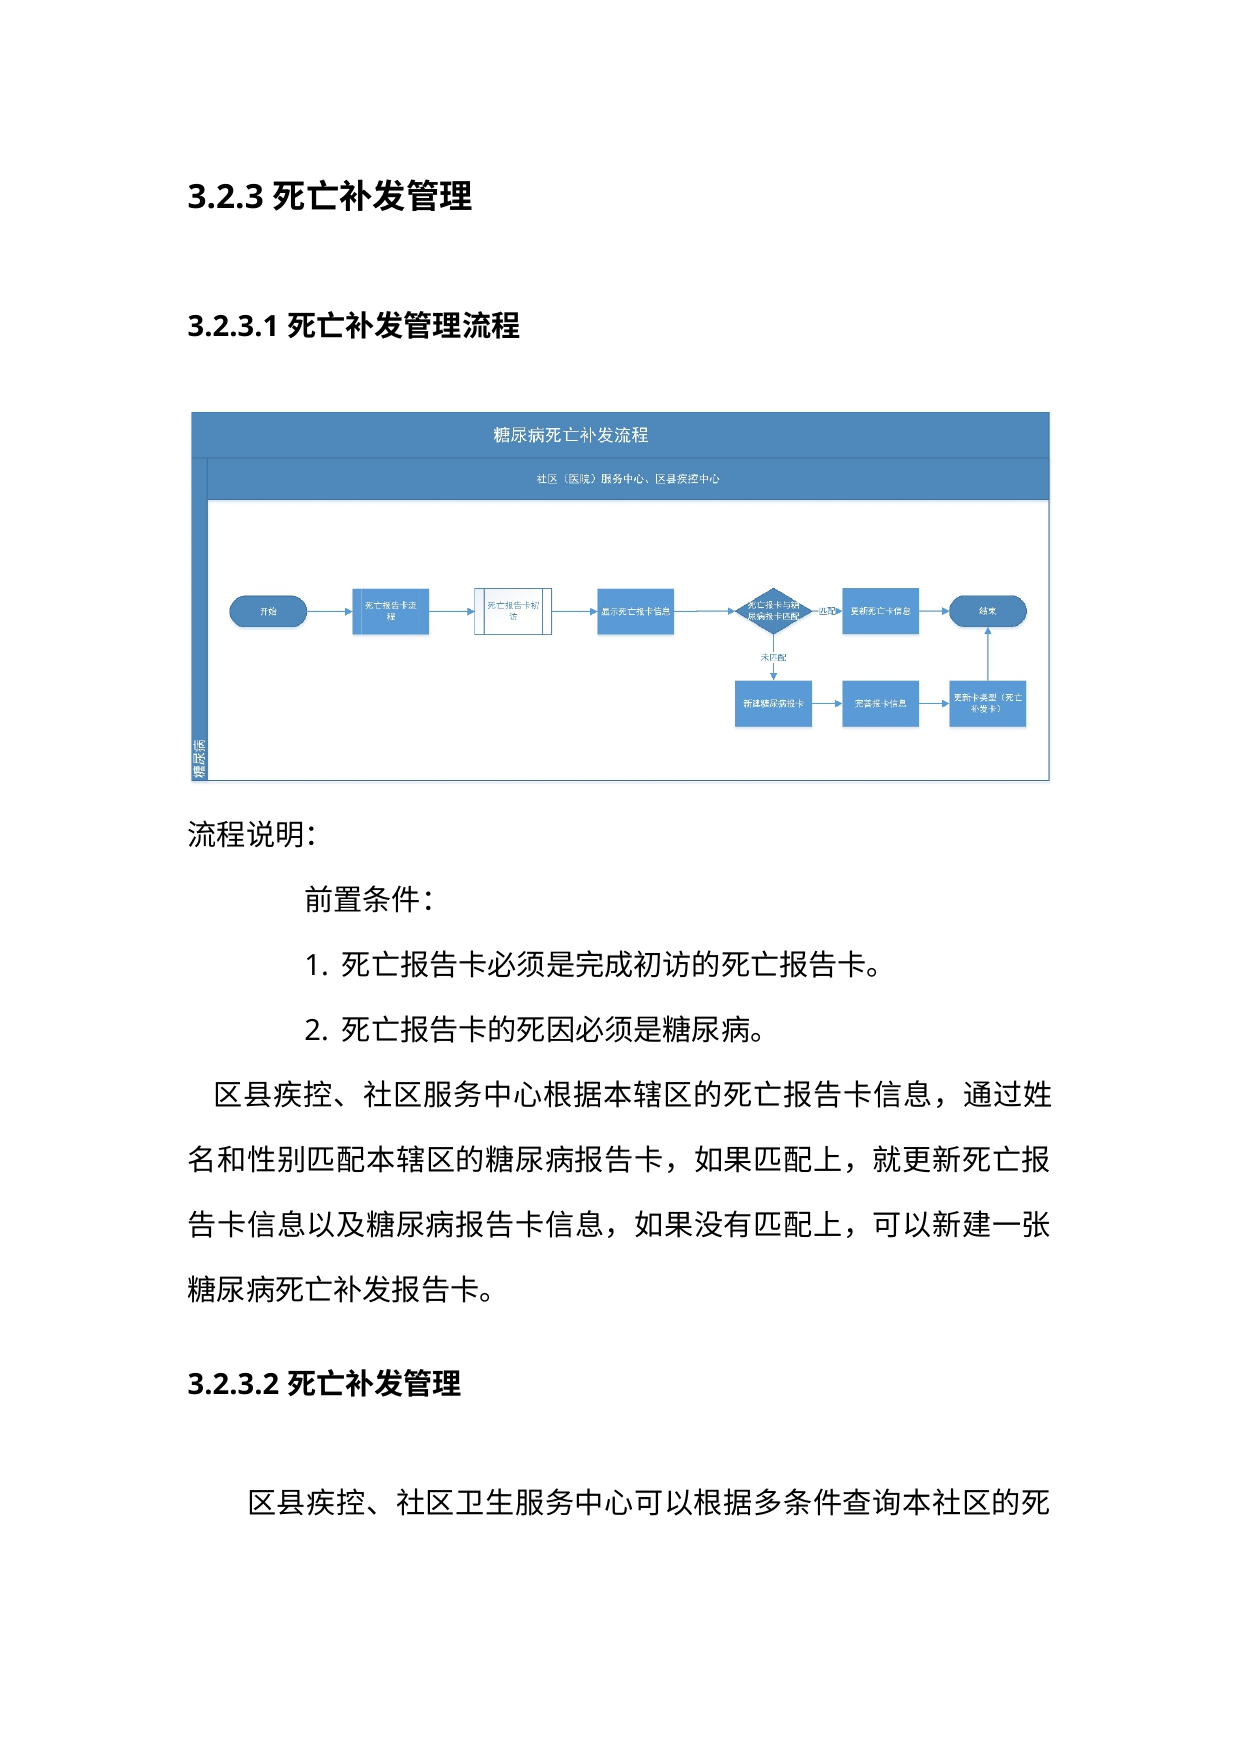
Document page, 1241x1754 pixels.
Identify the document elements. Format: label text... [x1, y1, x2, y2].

text 前置条件： [187, 865, 1053, 930]
text 流程说明： [187, 800, 1053, 865]
subtitle 3.2.3.1 死亡补发管理流程 [187, 291, 1053, 356]
subtitle 3.2.3.2 死亡补发管理 [187, 1349, 1053, 1414]
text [187, 1468, 1053, 1533]
list 死亡报告卡的死因必须是糖尿病。 [304, 995, 1053, 1060]
picture [187, 410, 1053, 786]
text 区县疾控、社区服务中心根据本辖区的死亡报告卡信息，通过姓名和性别匹配本辖区的糖尿病报告卡，如果匹配上，就更新死亡报告卡信息以及糖尿病报告卡信息，如果没有匹配上，可以新建一张糖尿病死亡补发报告卡。 [187, 1060, 1053, 1320]
subtitle 3.2.3 死亡补发管理 [187, 162, 1053, 227]
list 死亡报告卡必须是完成初访的死亡报告卡。 [304, 930, 1053, 995]
